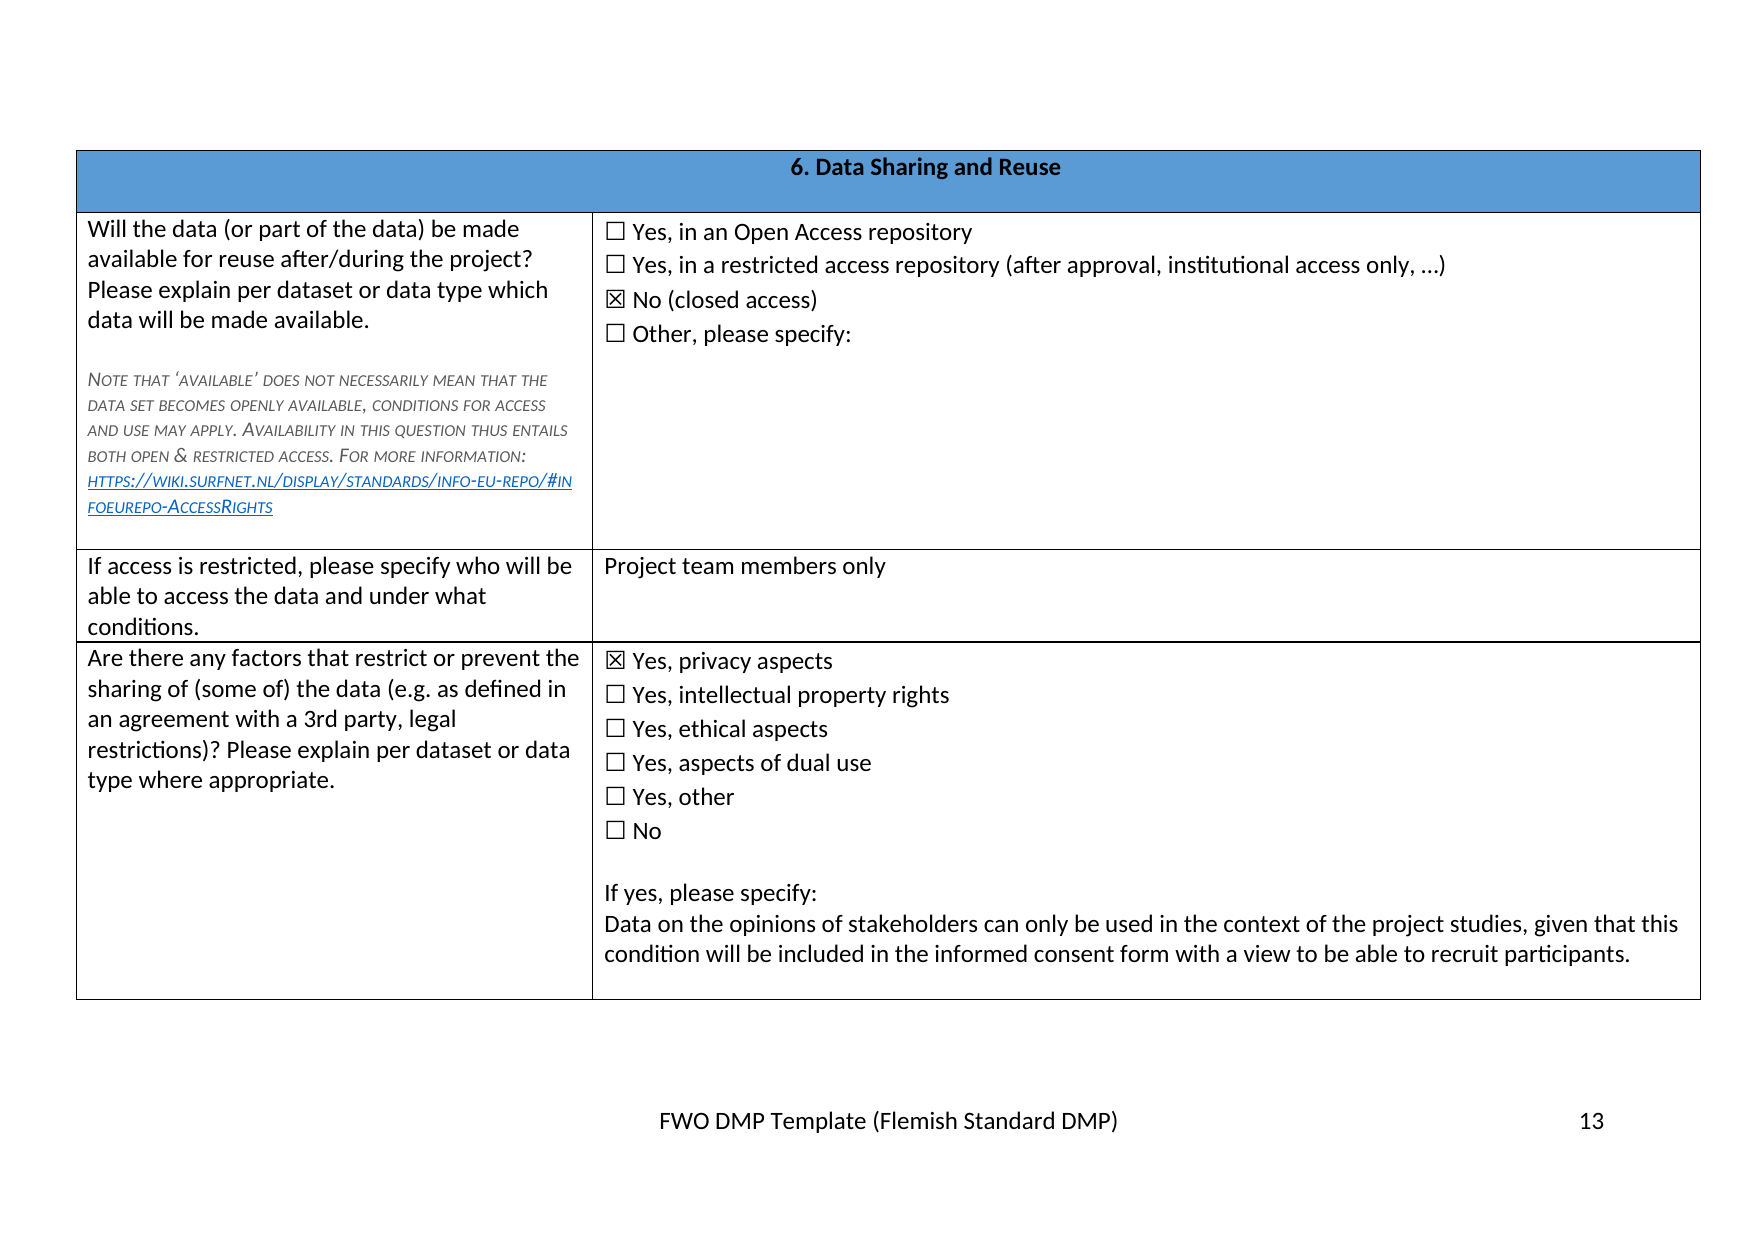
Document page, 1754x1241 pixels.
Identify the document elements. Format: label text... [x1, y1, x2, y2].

table_cell Are there any factors that restrict or prevent the sharing of (some of) the data (e.g. as defined in an agreement with a 3rd party, legal restrictions)? Please explain per dataset or data type where appropriate. [77, 643, 592, 999]
table_cell Yes, privacy aspects Yes, intellectual property rights Yes, ethical aspects Yes, aspects of dual use Yes, other No If yes, please specify: Data on the opinions of stakeholders can only be used in the context of the project studies, given that this condition will be included in the informed consent form with a view to be able to recruit participants. [593, 643, 1700, 999]
table_cell Project team members only [593, 550, 1700, 641]
table_cell Yes, in an Open Access repository Yes, in a restricted access repository (after approval, institutional access only, …) No (closed access) Other, please specify: [593, 213, 1700, 549]
table_cell Will the data (or part of the data) be made available for reuse after/during the project? Please explain per dataset or data type which data will be made available. Note that ‘available’ does not necessarily mean that the data set becomes openly available, conditions for access and use may apply. Availability in this question thus entails both open & restricted access. For more information: https://wiki.surfnet.nl/display/standards/info-eu-repo/#infoeurepo-AccessRights [77, 213, 592, 549]
table_header 6. Data Sharing and Reuse [77, 151, 1700, 212]
table_cell If access is restricted, please specify who will be able to access the data and under what conditions. [77, 550, 592, 641]
